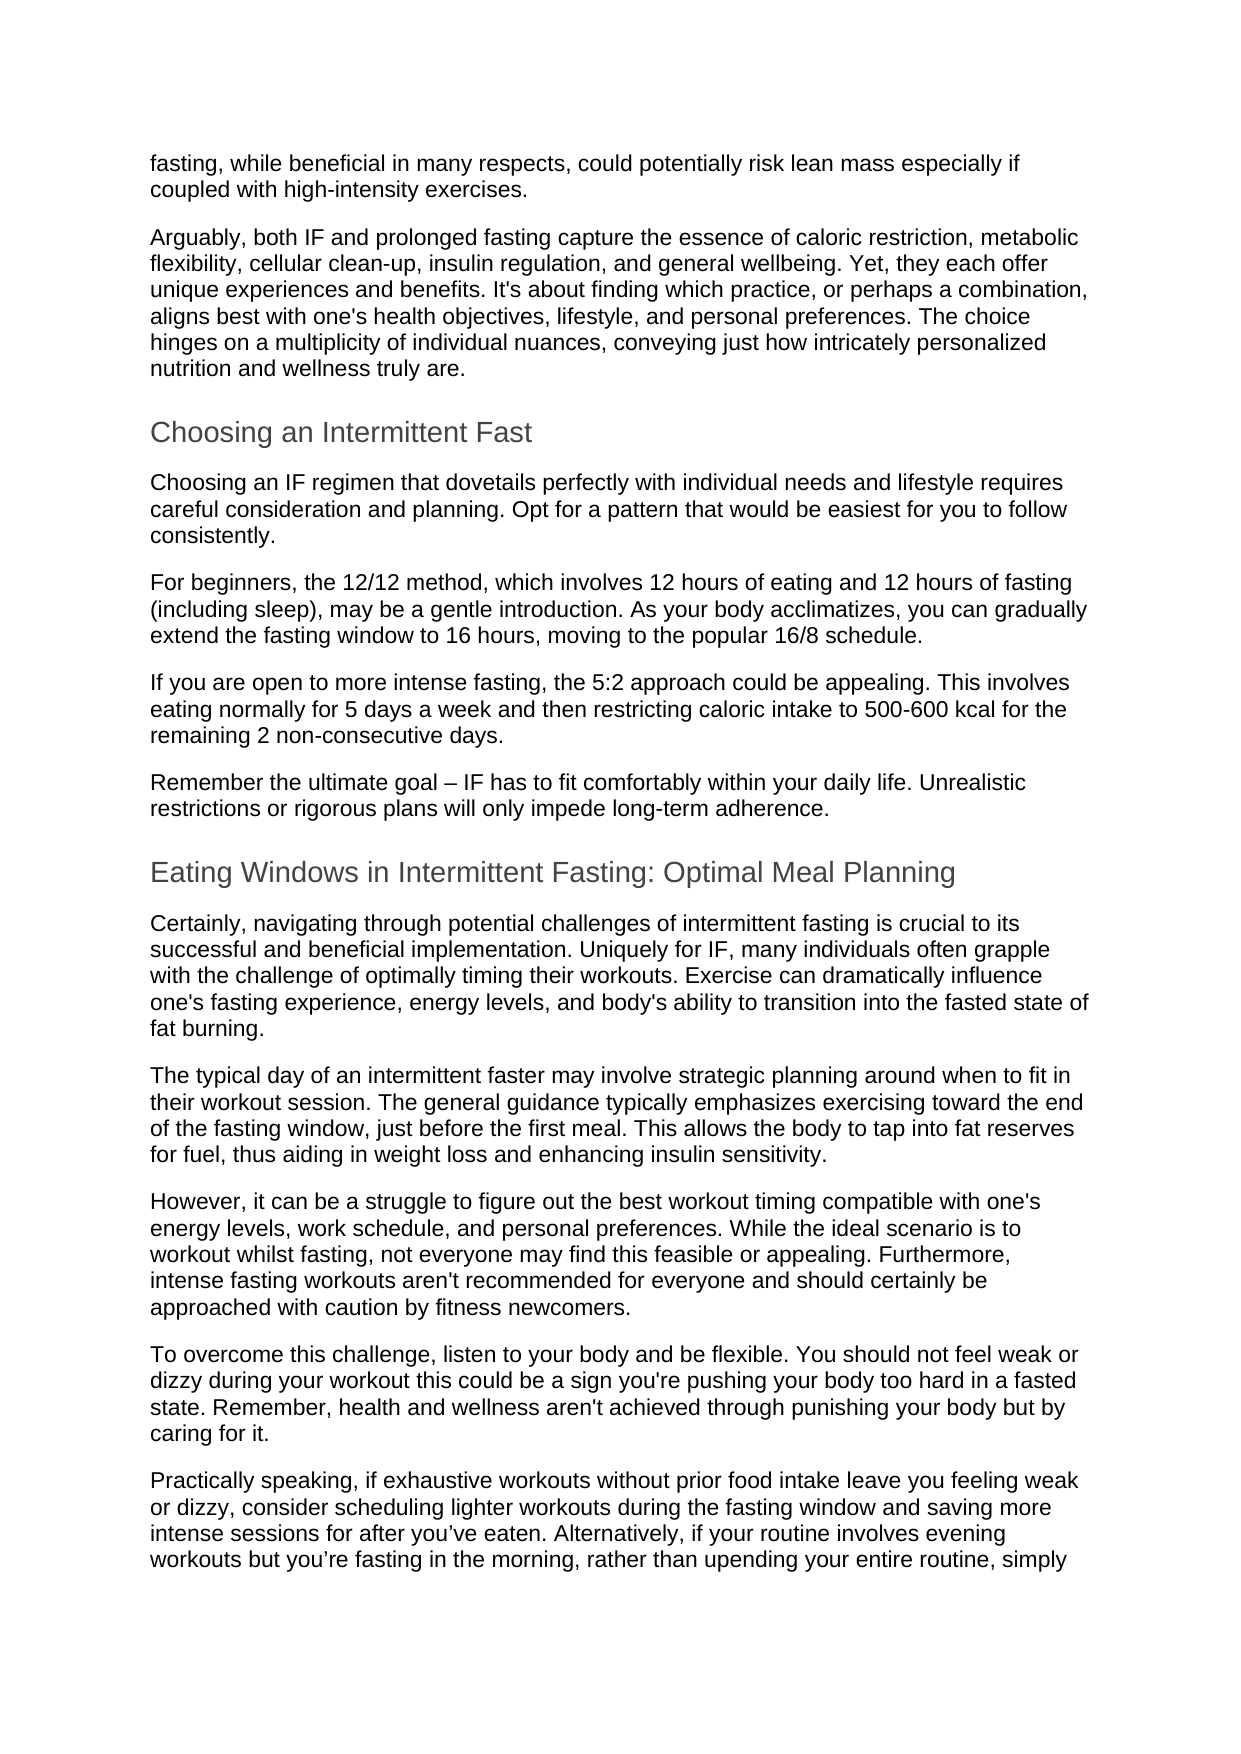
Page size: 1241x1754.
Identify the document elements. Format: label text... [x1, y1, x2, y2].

text The typical day of an intermittent faster may involve strategic planning around when to fit in their workout session. The general guidance typically emphasizes exercising toward the end of the fasting window, just before the first meal. This allows the body to tap into fat reserves for fuel, thus aiding in weight loss and enhancing insulin sensitivity. [150, 1062, 1090, 1167]
text Remember the ultimate goal – IF has to fit comfortably within your daily life. Unrealistic restrictions or rigorous plans will only impede long-term adherence. [150, 769, 1090, 822]
text For beginners, the 12/12 method, which involves 12 hours of eating and 12 hours of fasting (including sleep), may be a gentle introduction. As your body acclimatizes, you can gradually extend the fasting window to 16 hours, moving to the popular 16/8 schedule. [150, 569, 1090, 648]
text Arguably, both IF and prolonged fasting capture the essence of caloric restriction, metabolic flexibility, cellular clean-up, insulin regulation, and general wellbeing. Yet, they each offer unique experiences and benefits. It's about finding which practice, or perhaps a combination, aligns best with one's health objectives, lifestyle, and personal preferences. The choice hinges on a multiplicity of individual nuances, conveying just how intricately personalized nutrition and wellness truly are. [150, 223, 1090, 382]
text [150, 1467, 1090, 1573]
text If you are open to more intense fasting, the 5:2 approach could be appealing. This involves eating normally for 5 days a week and then restricting caloric intake to 500-600 kcal for the remaining 2 non-consecutive days. [150, 669, 1090, 748]
text Certainly, navigating through potential challenges of intermittent fasting is crucial to its successful and beneficial implementation. Uniquely for IF, many individuals often grapple with the challenge of optimally timing their workouts. Exercise can dramatically influence one's fasting experience, energy levels, and body's ability to transition into the fasted state of fat burning. [150, 909, 1090, 1041]
subtitle Choosing an Intermittent Fast [150, 415, 1090, 448]
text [150, 150, 1090, 203]
text Choosing an IF regimen that dovetails perfectly with individual needs and lifestyle requires careful consideration and planning. Opt for a pattern that would be easiest for you to follow consistently. [150, 469, 1090, 548]
text To overcome this challenge, listen to your body and be flexible. You should not feel weak or dizzy during your workout this could be a sign you're pushing your body too hard in a fasted state. Remember, health and wellness aren't achieved through punishing your body but by caring for it. [150, 1341, 1090, 1446]
subtitle Eating Windows in Intermittent Fasting: Optimal Meal Planning [150, 855, 1090, 889]
text However, it can be a struggle to figure out the best workout timing compatible with one's energy levels, work schedule, and personal preferences. While the ideal scenario is to workout whilst fasting, not everyone may find this feasible or appealing. Furthermore, intense fasting workouts aren't recommended for everyone and should certainly be approached with caution by fitness newcomers. [150, 1188, 1090, 1320]
